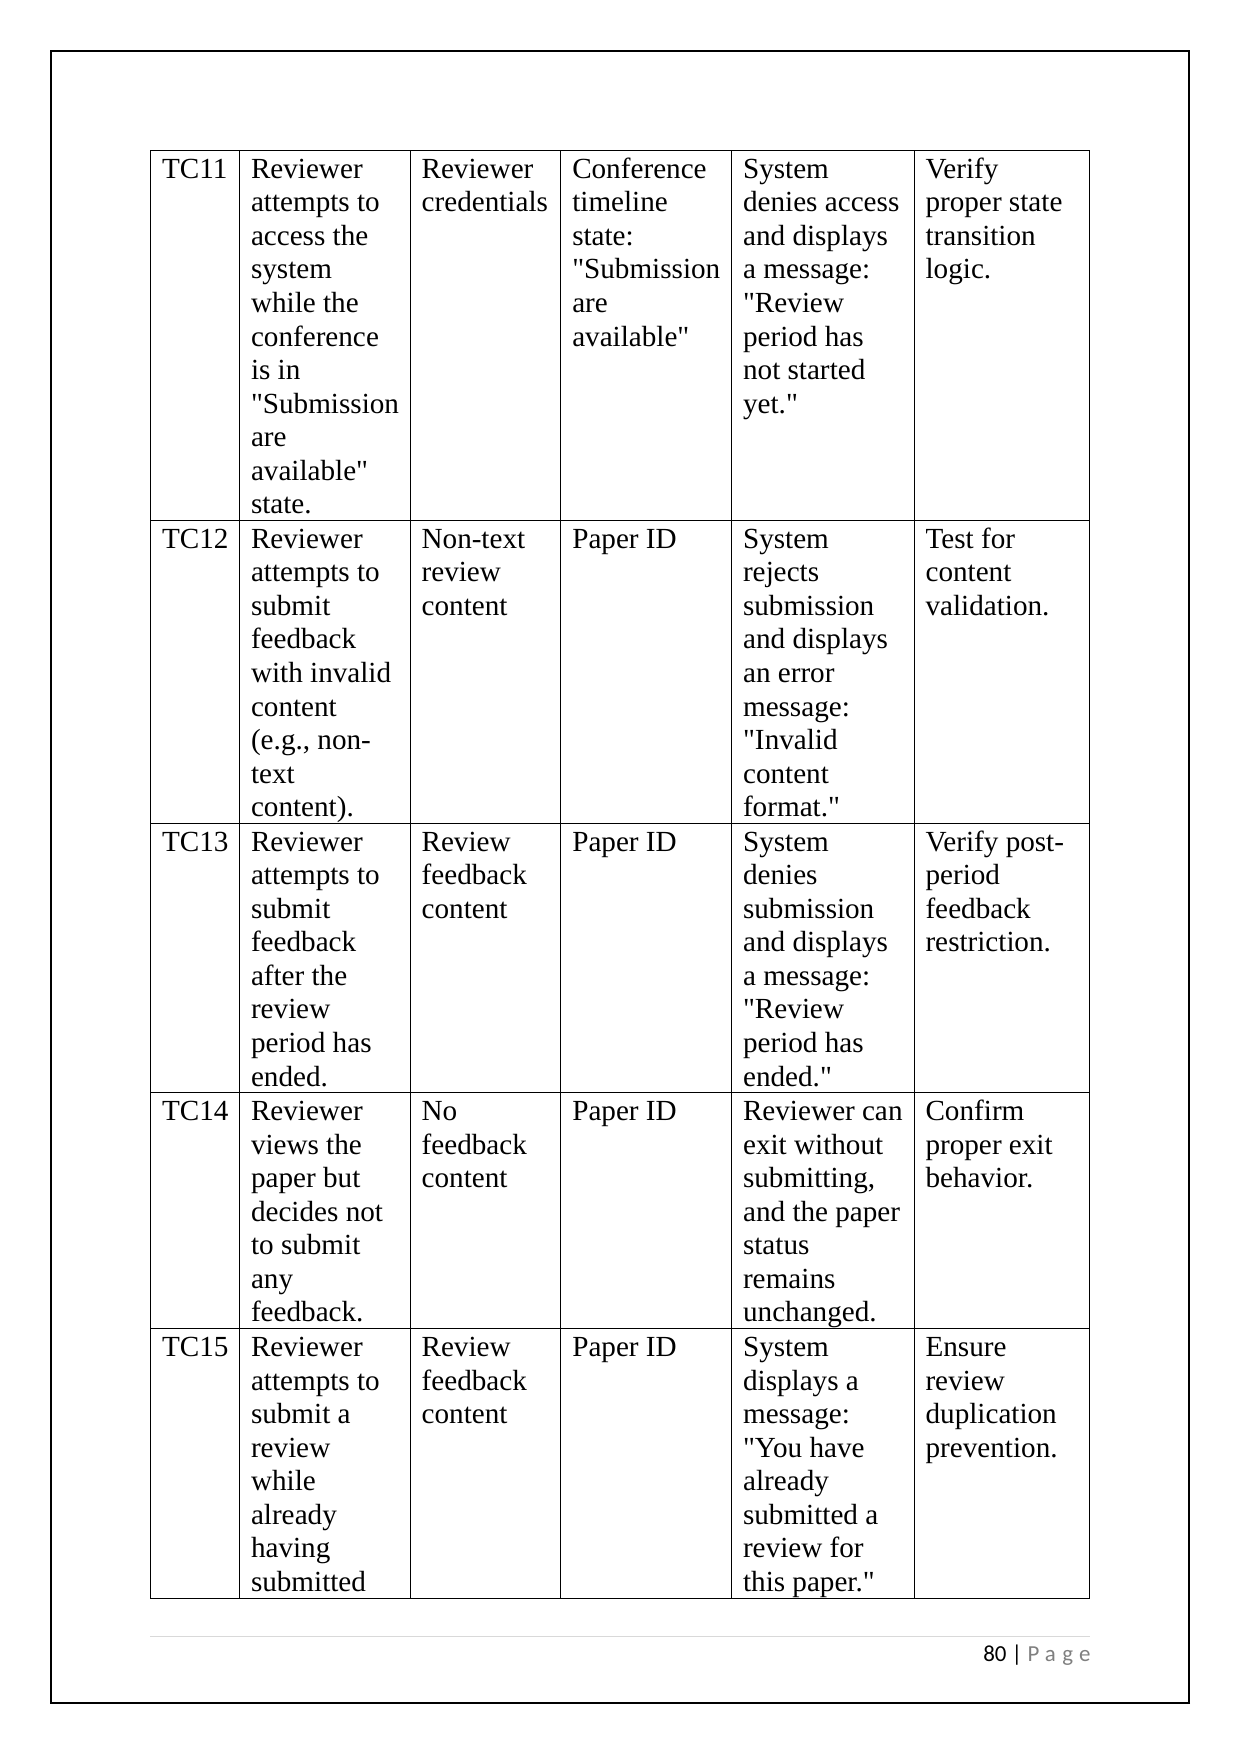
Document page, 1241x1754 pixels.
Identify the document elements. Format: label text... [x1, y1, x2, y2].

table_cell TC12 [151, 521, 239, 823]
table_cell System rejects submission and displays an error message: "Invalid content format." [732, 521, 914, 823]
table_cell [732, 1329, 914, 1598]
table_cell Paper ID [561, 1329, 731, 1598]
table_cell Verify post-period feedback restriction. [915, 824, 1089, 1092]
table_cell Paper ID [561, 824, 731, 1092]
table_cell Verify proper state transition logic. [915, 151, 1089, 520]
table_cell Conference timeline state: "Submission are available" [561, 151, 731, 520]
table_cell TC13 [151, 824, 239, 1092]
table_cell No feedback content [411, 1093, 560, 1328]
table_cell Reviewer attempts to submit feedback with invalid content (e.g., non-text content). [240, 521, 410, 823]
table_cell Review feedback content [411, 824, 560, 1092]
table_cell Confirm proper exit behavior. [915, 1093, 1089, 1328]
table_cell Paper ID [561, 521, 731, 823]
table_cell Reviewer views the paper but decides not to submit any feedback. [240, 1093, 410, 1328]
table_cell Non-text review content [411, 521, 560, 823]
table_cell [915, 1329, 1089, 1598]
table_cell Test for content validation. [915, 521, 1089, 823]
table_cell Reviewer attempts to submit feedback after the review period has ended. [240, 824, 410, 1092]
table_cell Reviewer attempts to access the system while the conference is in "Submission are available" state. [240, 151, 410, 520]
table_cell System denies access and displays a message: "Review period has not started yet." [732, 151, 914, 520]
table_cell Paper ID [561, 1093, 731, 1328]
table_cell TC14 [151, 1093, 239, 1328]
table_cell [411, 1329, 560, 1598]
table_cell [240, 1329, 410, 1598]
table_cell TC11 [151, 151, 239, 520]
table_cell Reviewer can exit without submitting, and the paper status remains unchanged. [732, 1093, 914, 1328]
table_cell System denies submission and displays a message: "Review period has ended." [732, 824, 914, 1092]
table_cell TC15 [151, 1329, 239, 1598]
table_cell Reviewer credentials [411, 151, 560, 520]
